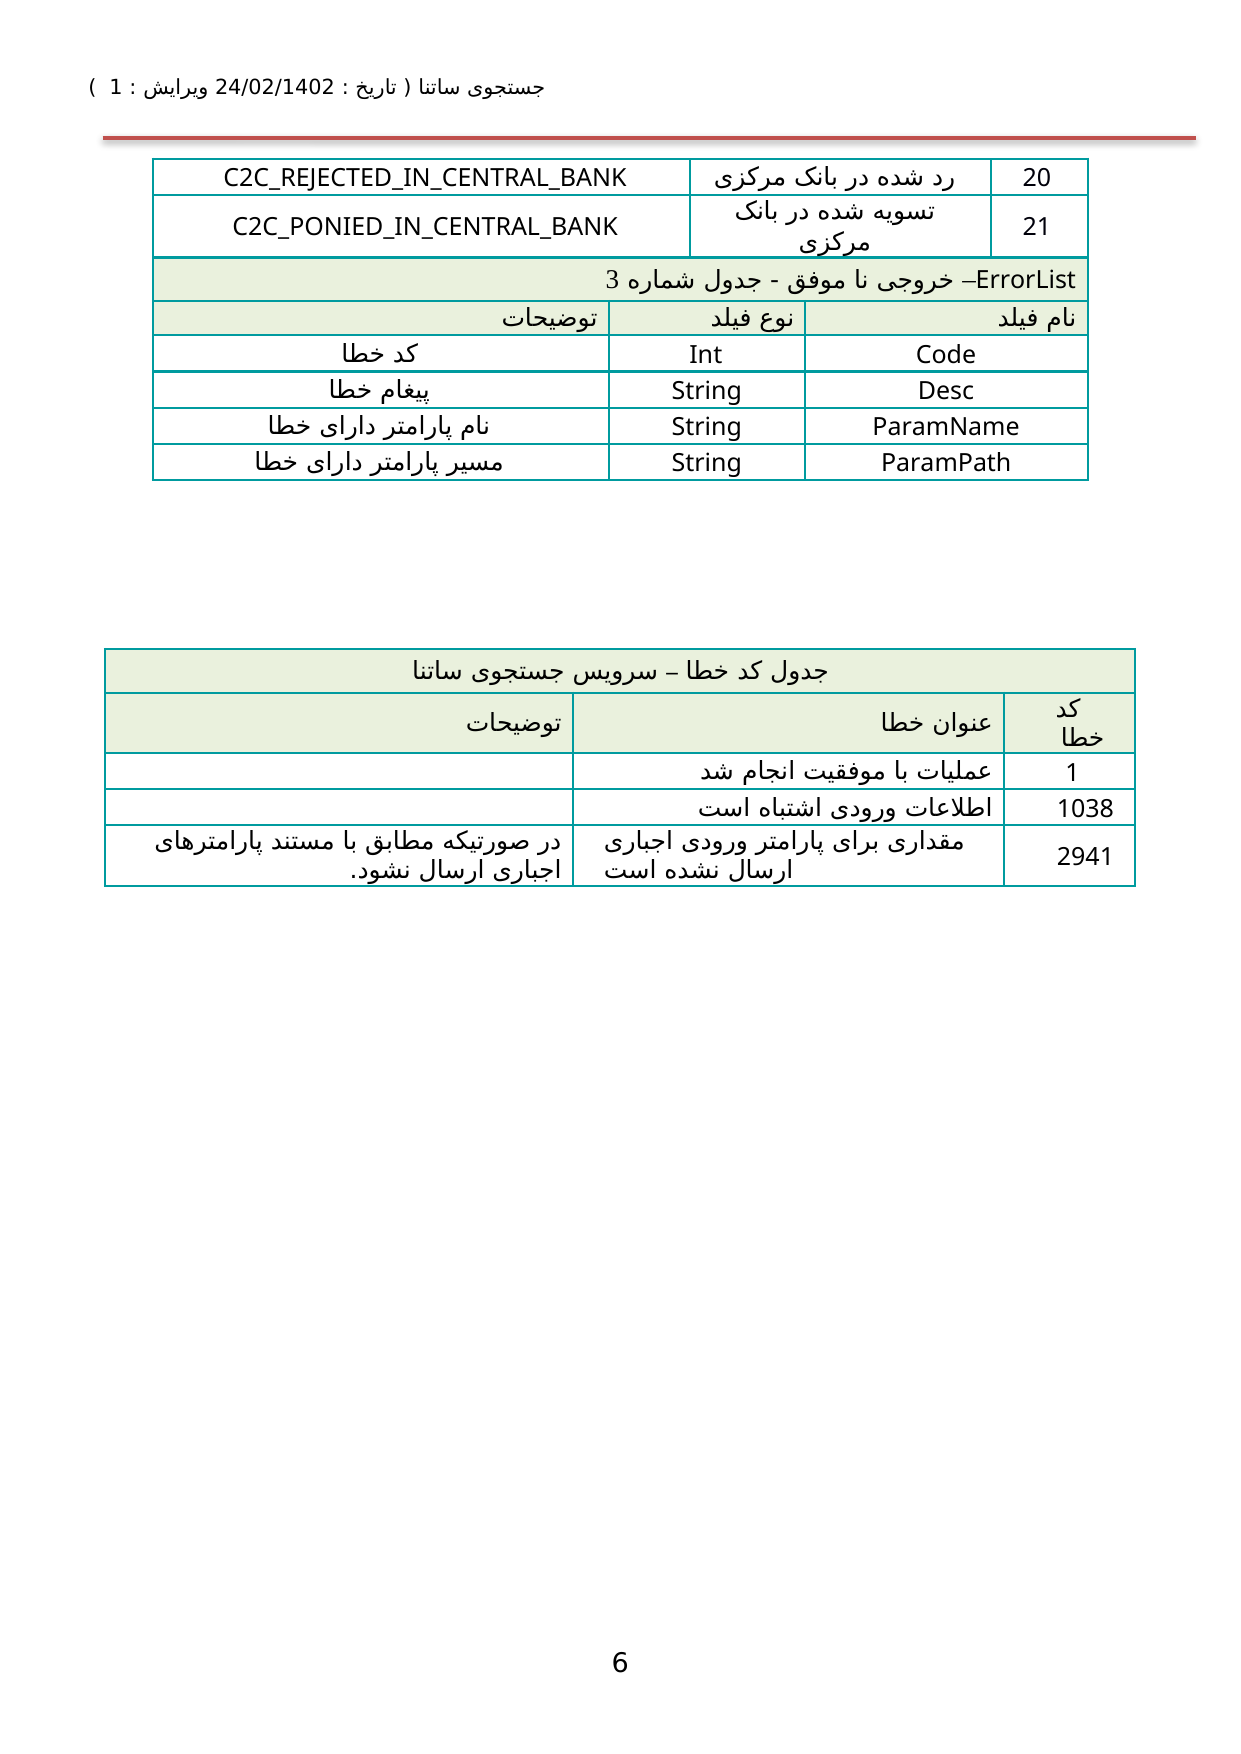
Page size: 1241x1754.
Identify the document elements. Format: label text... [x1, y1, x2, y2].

table_cell 21 [992, 196, 1087, 256]
table_cell ParamPath [806, 445, 1087, 479]
table_cell توضیحات [106, 694, 572, 752]
table_cell کد خطا [154, 336, 608, 370]
table_cell عملیات با موفقیت انجام شد [574, 754, 1003, 788]
table_header جدول کد خطا – سرویس جستجوی ساتنا [106, 650, 1134, 692]
table_cell 2941 [1005, 826, 1134, 885]
table_cell کد خطا [1005, 694, 1134, 752]
table_cell تسویه شده در بانک مرکزی [691, 196, 990, 256]
table_cell پیغام خطا [154, 373, 608, 407]
table_cell ParamName [806, 409, 1087, 443]
table_cell Code [806, 336, 1087, 370]
table_cell 20 [992, 160, 1087, 194]
table_cell نام پارامتر دارای خطا [154, 409, 608, 443]
table_cell ErrorList– خروجی نا موفق - جدول شماره 3 [154, 259, 1087, 300]
table_cell مقداری برای پارامتر ورودی اجباری ارسال نشده است [574, 826, 1003, 885]
table_cell Desc [806, 373, 1087, 407]
table_cell در صورتیکه مطابق با مستند پارامترهای اجباری ارسال نشود. [106, 826, 572, 885]
table_cell عنوان خطا [574, 694, 1003, 752]
table_cell C2C_PONIED_IN_CENTRAL_BANK [154, 196, 689, 256]
table_cell 1 [1005, 754, 1134, 788]
table_cell [106, 754, 572, 788]
table_cell مسیر پارامتر دارای خطا [154, 445, 608, 479]
table_cell String [610, 445, 804, 479]
table_cell String [610, 409, 804, 443]
table_cell String [610, 373, 804, 407]
table_cell نام فیلد [806, 302, 1087, 334]
table_cell نوع فیلد [610, 302, 804, 334]
table_cell C2C_REJECTED_IN_CENTRAL_BANK [154, 160, 689, 194]
table_cell Int [610, 336, 804, 370]
table_cell اطلاعات ورودی اشتباه است [574, 790, 1003, 824]
table_cell [106, 790, 572, 824]
table_cell توضیحات [154, 302, 608, 334]
table_cell رد شده در بانک مرکزی [691, 160, 990, 194]
table_cell 1038 [1005, 790, 1134, 824]
